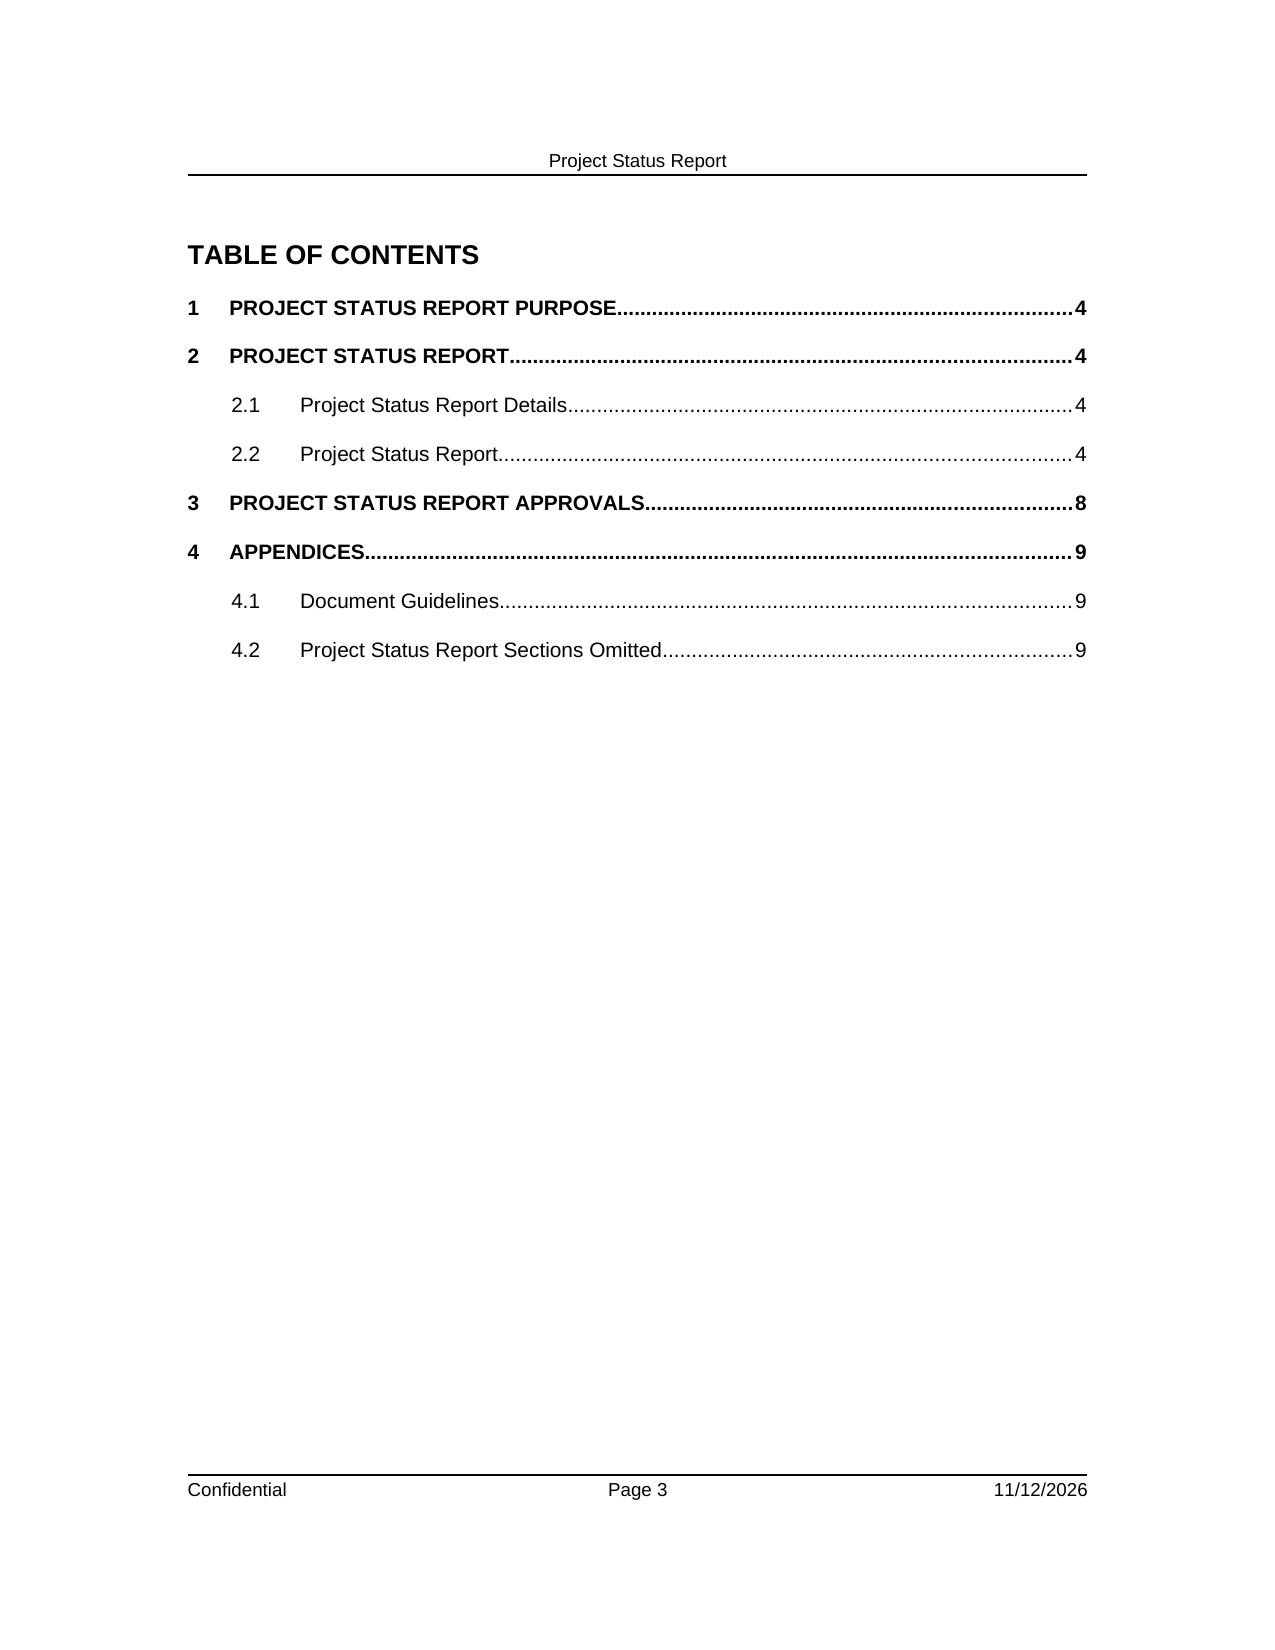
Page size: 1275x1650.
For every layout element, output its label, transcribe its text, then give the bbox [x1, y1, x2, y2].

text 1 PROJECT STATUS REPORT PURPOSE 4 [187, 295, 1087, 319]
text TABLE OF CONTENTS [187, 239, 1087, 270]
text 2.2 Project Status Report 4 [231, 442, 1087, 466]
text 2 PROJECT STATUS REPORT 4 [187, 344, 1087, 368]
text 4 APPENDICES 9 [187, 540, 1087, 564]
text 4.1 Document Guidelines 9 [231, 589, 1087, 613]
text 3 PROJECT STATUS REPORT APPROVALS 8 [187, 491, 1087, 515]
text 4.2 Project Status Report Sections Omitted 9 [231, 638, 1087, 662]
text 2.1 Project Status Report Details 4 [231, 393, 1087, 417]
